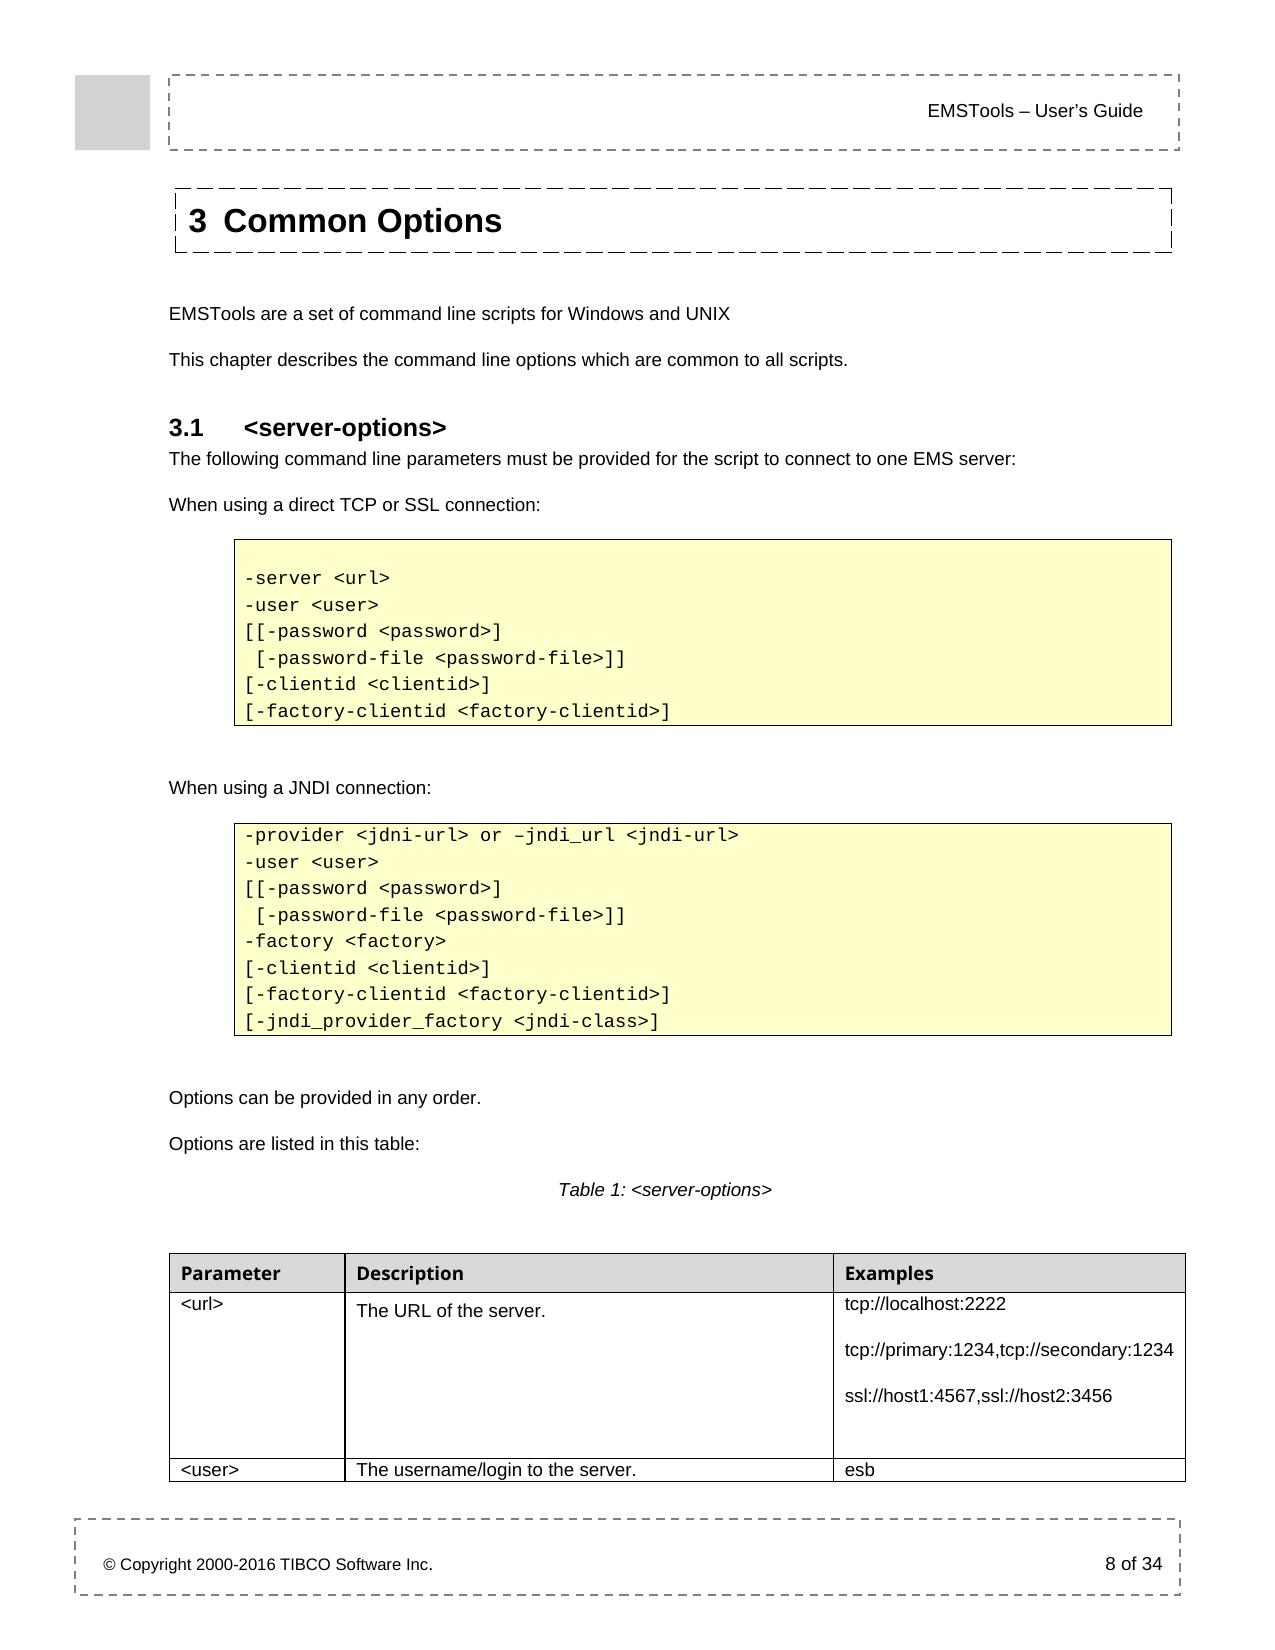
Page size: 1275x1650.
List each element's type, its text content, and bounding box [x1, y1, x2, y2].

text -factory <factory> [235, 929, 1171, 953]
text The following command line parameters must be provided for the script to connect to one EMS server: [169, 448, 1162, 469]
table_cell esb [834, 1459, 1185, 1481]
subtitle <server-options> [169, 413, 1162, 442]
text -server <url> [235, 566, 1171, 590]
text [-factory-clientid <factory-clientid>] [235, 699, 1171, 725]
text [[-password <password>] [235, 619, 1171, 643]
subtitle Common Options [175, 187, 1172, 253]
text [-factory-clientid <factory-clientid>] [235, 982, 1171, 1006]
text -provider <jdni-url> or –jndi_url <jndi-url> [235, 824, 1171, 847]
table_header Parameter [170, 1254, 344, 1292]
text Options are listed in this table: [169, 1133, 1162, 1154]
text Table 1: <server-options> [169, 1178, 1162, 1200]
table_header Examples [834, 1254, 1185, 1292]
text -user <user> [235, 849, 1171, 874]
table_cell tcp://localhost:2222 tcp://primary:1234,tcp://secondary:1234 ssl://host1:4567,ssl://host2:3456 [834, 1293, 1185, 1458]
text [[-password <password>] [235, 876, 1171, 900]
text When using a JNDI connection: [169, 777, 1162, 799]
text -user <user> [235, 592, 1171, 617]
table_header Description [346, 1254, 833, 1292]
table_cell The URL of the server. [346, 1293, 833, 1458]
text [-clientid <clientid>] [235, 956, 1171, 980]
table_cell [346, 1459, 833, 1481]
text [-clientid <clientid>] [235, 672, 1171, 696]
text Options can be provided in any order. [169, 1087, 1162, 1109]
text [-password-file <password-file>]] [235, 646, 1171, 670]
text [-password-file <password-file>]] [235, 902, 1171, 927]
text When using a direct TCP or SSL connection: [169, 494, 1162, 515]
text [-jndi_provider_factory <jndi-class>] [235, 1009, 1171, 1035]
table_cell <user> [170, 1459, 344, 1481]
text This chapter describes the command line options which are common to all scripts. [169, 349, 1162, 370]
table_cell <url> [170, 1293, 344, 1458]
text EMSTools are a set of command line scripts for Windows and UNIX [169, 303, 1162, 324]
